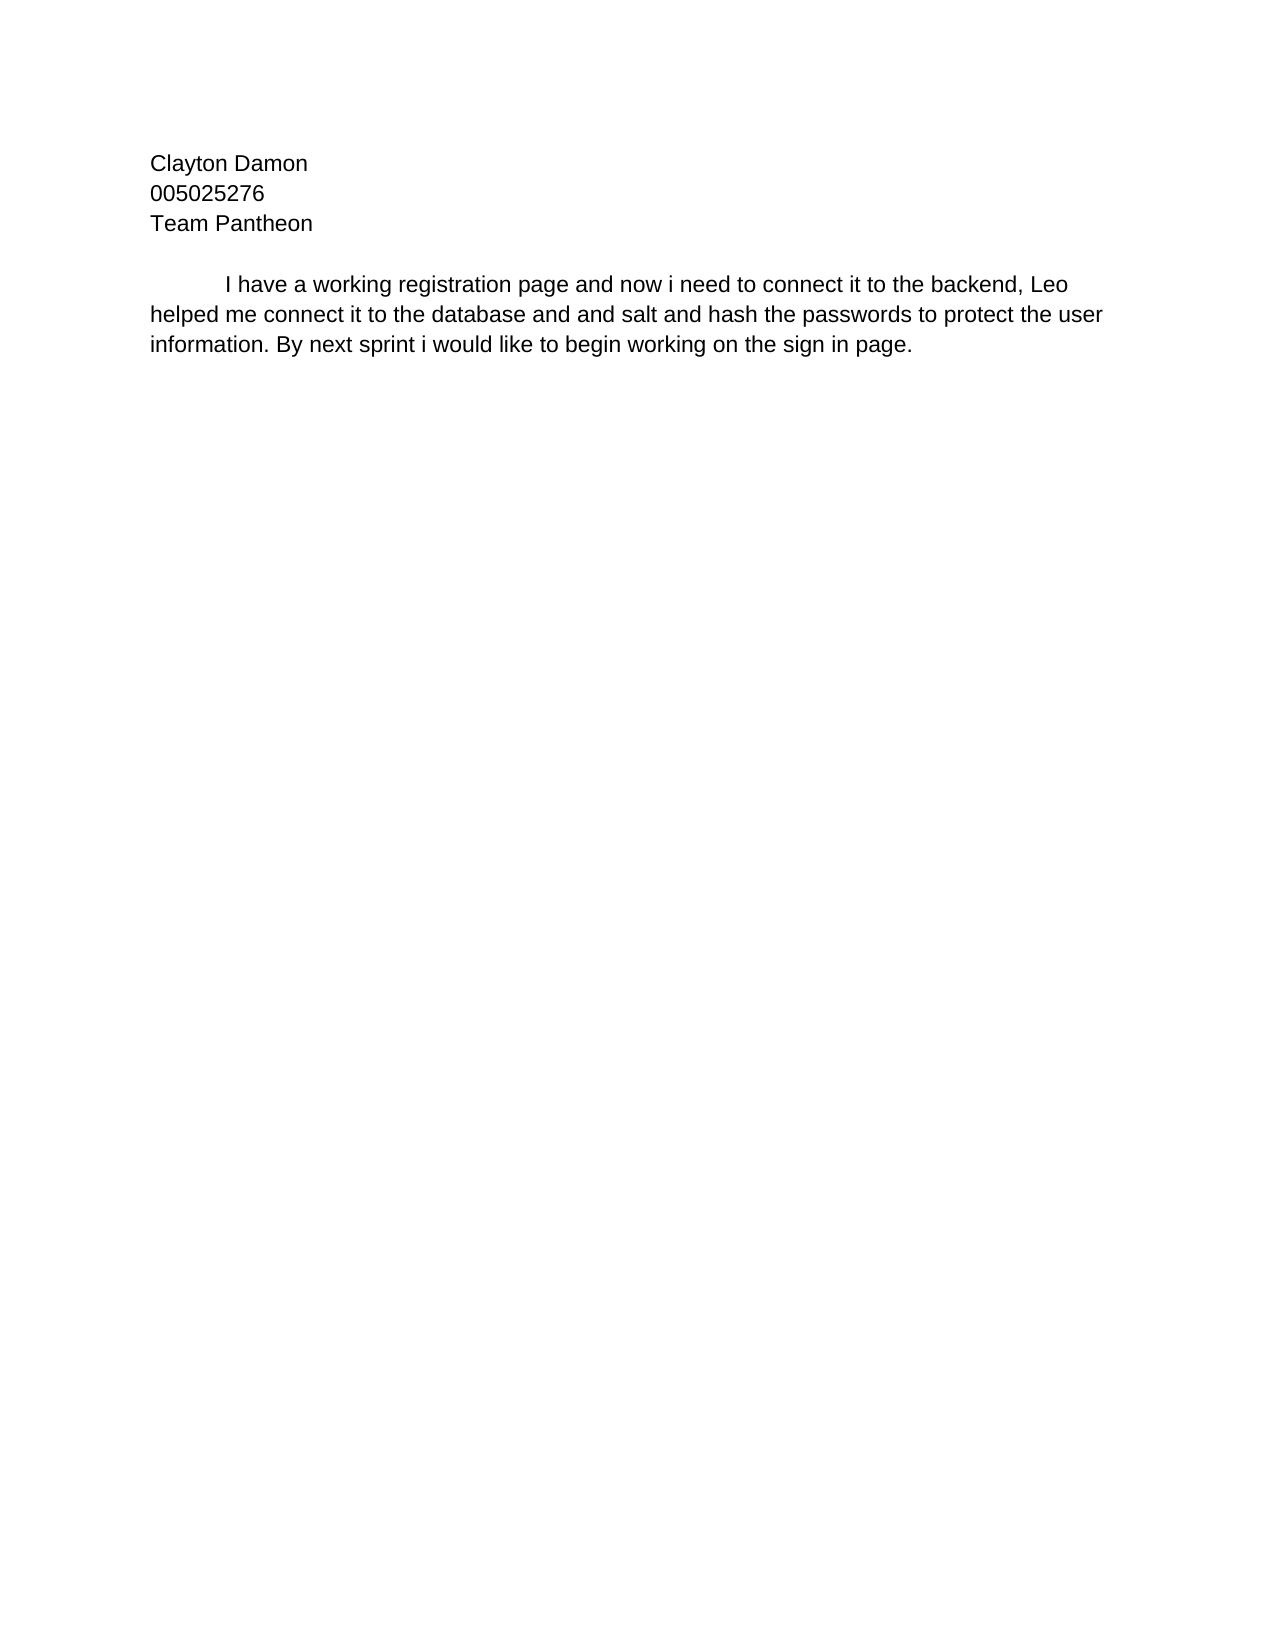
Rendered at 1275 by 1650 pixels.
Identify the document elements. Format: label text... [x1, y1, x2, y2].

text Clayton Damon [150, 150, 1125, 176]
text I have a working registration page and now i need to connect it to the backend, Leo helped me connect it to the database and and salt and hash the passwords to protect the user information. By next sprint i would like to begin working on the sign in page. [150, 271, 1125, 358]
text 005025276 [150, 180, 1125, 207]
text Team Pantheon [150, 210, 1125, 237]
